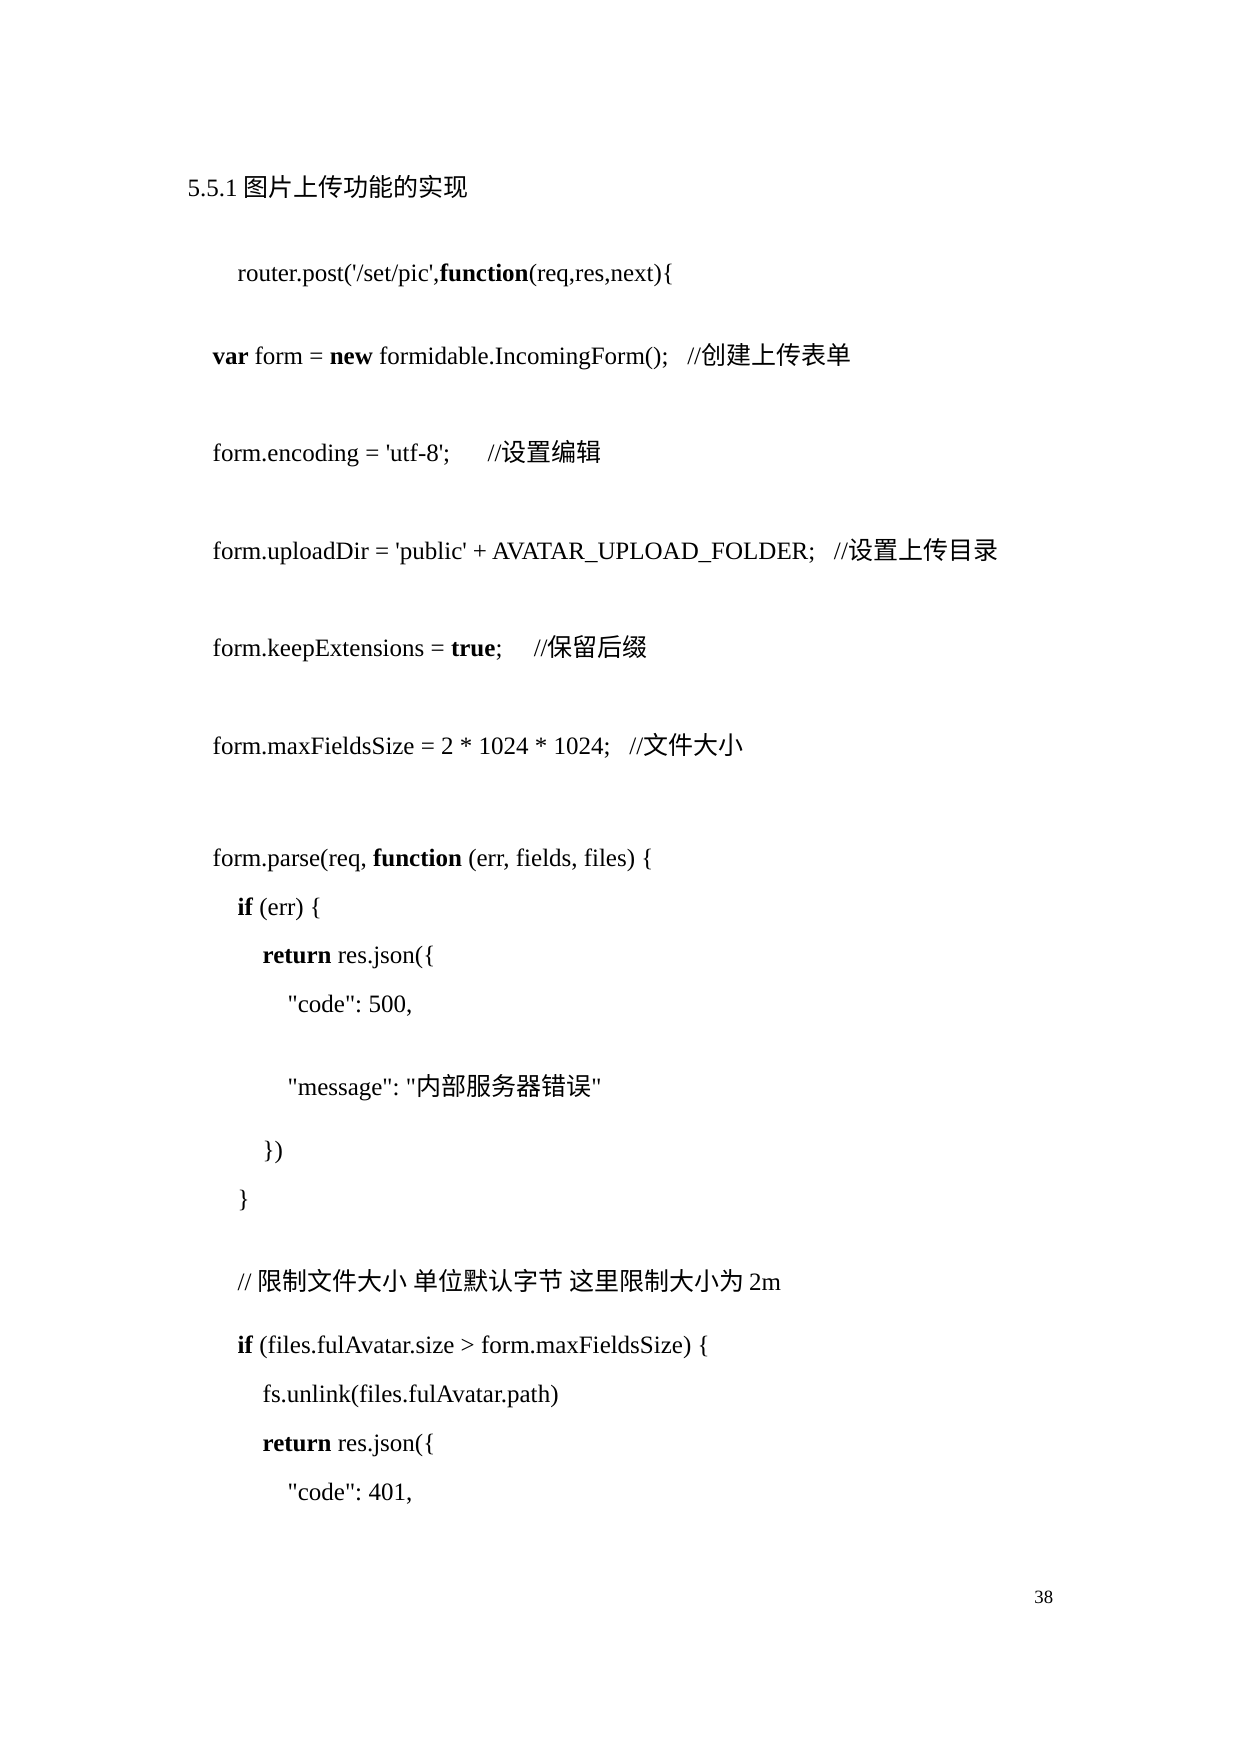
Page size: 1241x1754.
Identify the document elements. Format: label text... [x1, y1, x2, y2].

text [187, 256, 1053, 1507]
text 5.5.1 图片上传功能的实现 [187, 153, 1053, 218]
